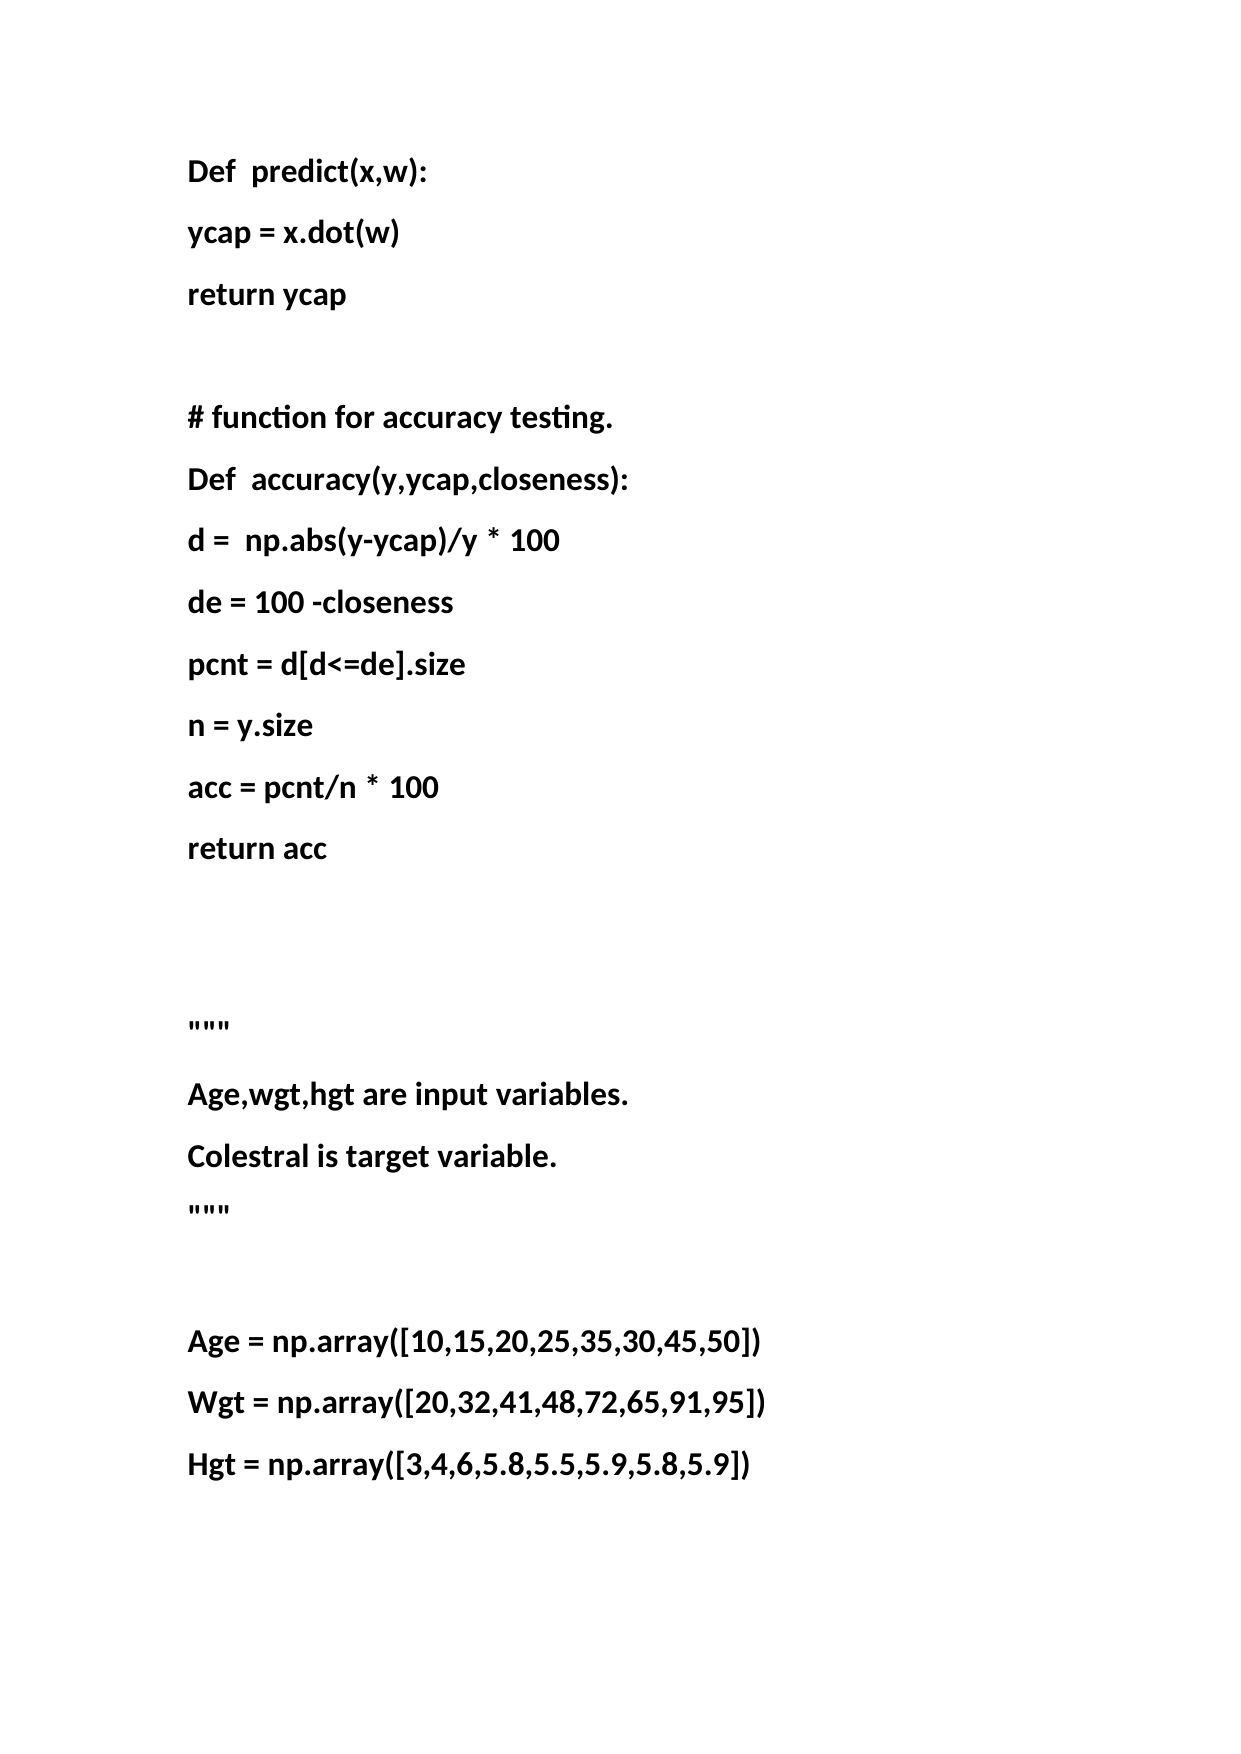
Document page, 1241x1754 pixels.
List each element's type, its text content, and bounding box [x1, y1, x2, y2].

text Def accuracy(y,ycap,closeness): [187, 458, 1090, 498]
text acc = pcnt/n * 100 [187, 766, 1090, 806]
text return acc [187, 827, 1090, 868]
text pcnt = d[d<=de].size [187, 642, 1090, 683]
text Def predict(x,w): [187, 150, 1090, 191]
text """ [187, 1012, 1090, 1053]
text """ [187, 1197, 1090, 1237]
text Age = np.array([10,15,20,25,35,30,45,50]) [187, 1320, 1090, 1360]
text Colestral is target variable. [187, 1135, 1090, 1176]
text de = 100 -closeness [187, 581, 1090, 622]
text Wgt = np.array([20,32,41,48,72,65,91,95]) [187, 1381, 1090, 1422]
text d = np.abs(y-ycap)/y * 100 [187, 519, 1090, 560]
text # function for accuracy testing. [187, 396, 1090, 437]
text Age,wgt,hgt are input variables. [187, 1073, 1090, 1114]
text Hgt = np.array([3,4,6,5.8,5.5,5.9,5.8,5.9]) [187, 1443, 1090, 1483]
text n = y.size [187, 704, 1090, 745]
text ycap = x.dot(w) [187, 212, 1090, 252]
text return ycap [187, 273, 1090, 314]
